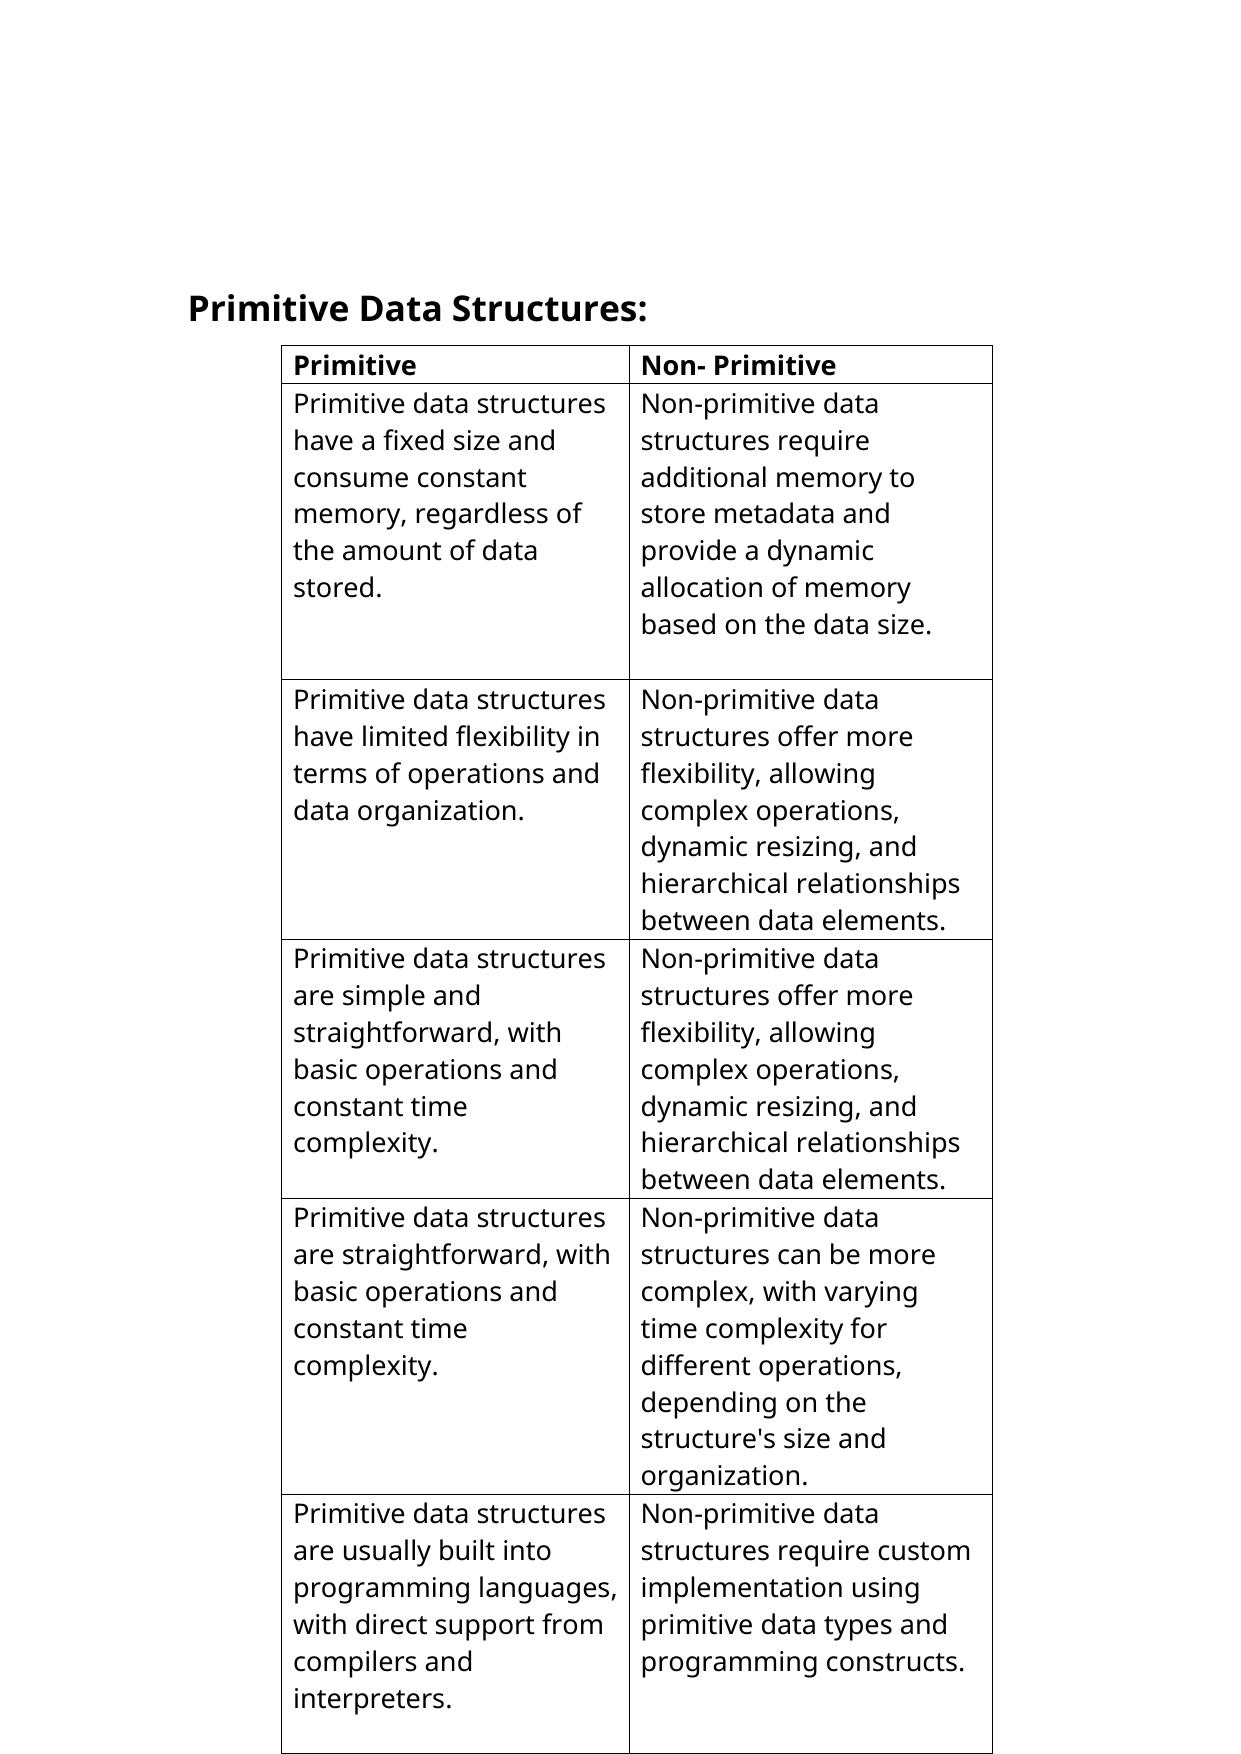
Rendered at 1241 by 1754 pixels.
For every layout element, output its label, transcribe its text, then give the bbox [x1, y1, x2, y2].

table_cell Non-primitive data structures require additional memory to store metadata and provide a dynamic allocation of memory based on the data size. [630, 384, 992, 679]
table_cell Primitive data structures are straightforward, with basic operations and constant time complexity. [282, 1199, 629, 1494]
table_cell Non-primitive data structures offer more flexibility, allowing complex operations, dynamic resizing, and hierarchical relationships between data elements. [630, 940, 992, 1198]
table_cell Primitive data structures have limited flexibility in terms of operations and data organization. [282, 680, 629, 938]
table_cell Primitive data structures have a fixed size and consume constant memory, regardless of the amount of data stored. [282, 384, 629, 679]
table_cell Primitive data structures are usually built into programming languages, with direct support from compilers and interpreters. [282, 1495, 629, 1753]
text Primitive Data Structures: [187, 283, 1053, 332]
table_header Primitive [282, 346, 629, 383]
table_header Non- Primitive [630, 346, 992, 383]
table_cell Non-primitive data structures can be more complex, with varying time complexity for different operations, depending on the structure's size and organization. [630, 1199, 992, 1494]
table_cell Non-primitive data structures require custom implementation using primitive data types and programming constructs. [630, 1495, 992, 1753]
table_cell Non-primitive data structures offer more flexibility, allowing complex operations, dynamic resizing, and hierarchical relationships between data elements. [630, 680, 992, 938]
table_cell Primitive data structures are simple and straightforward, with basic operations and constant time complexity. [282, 940, 629, 1198]
